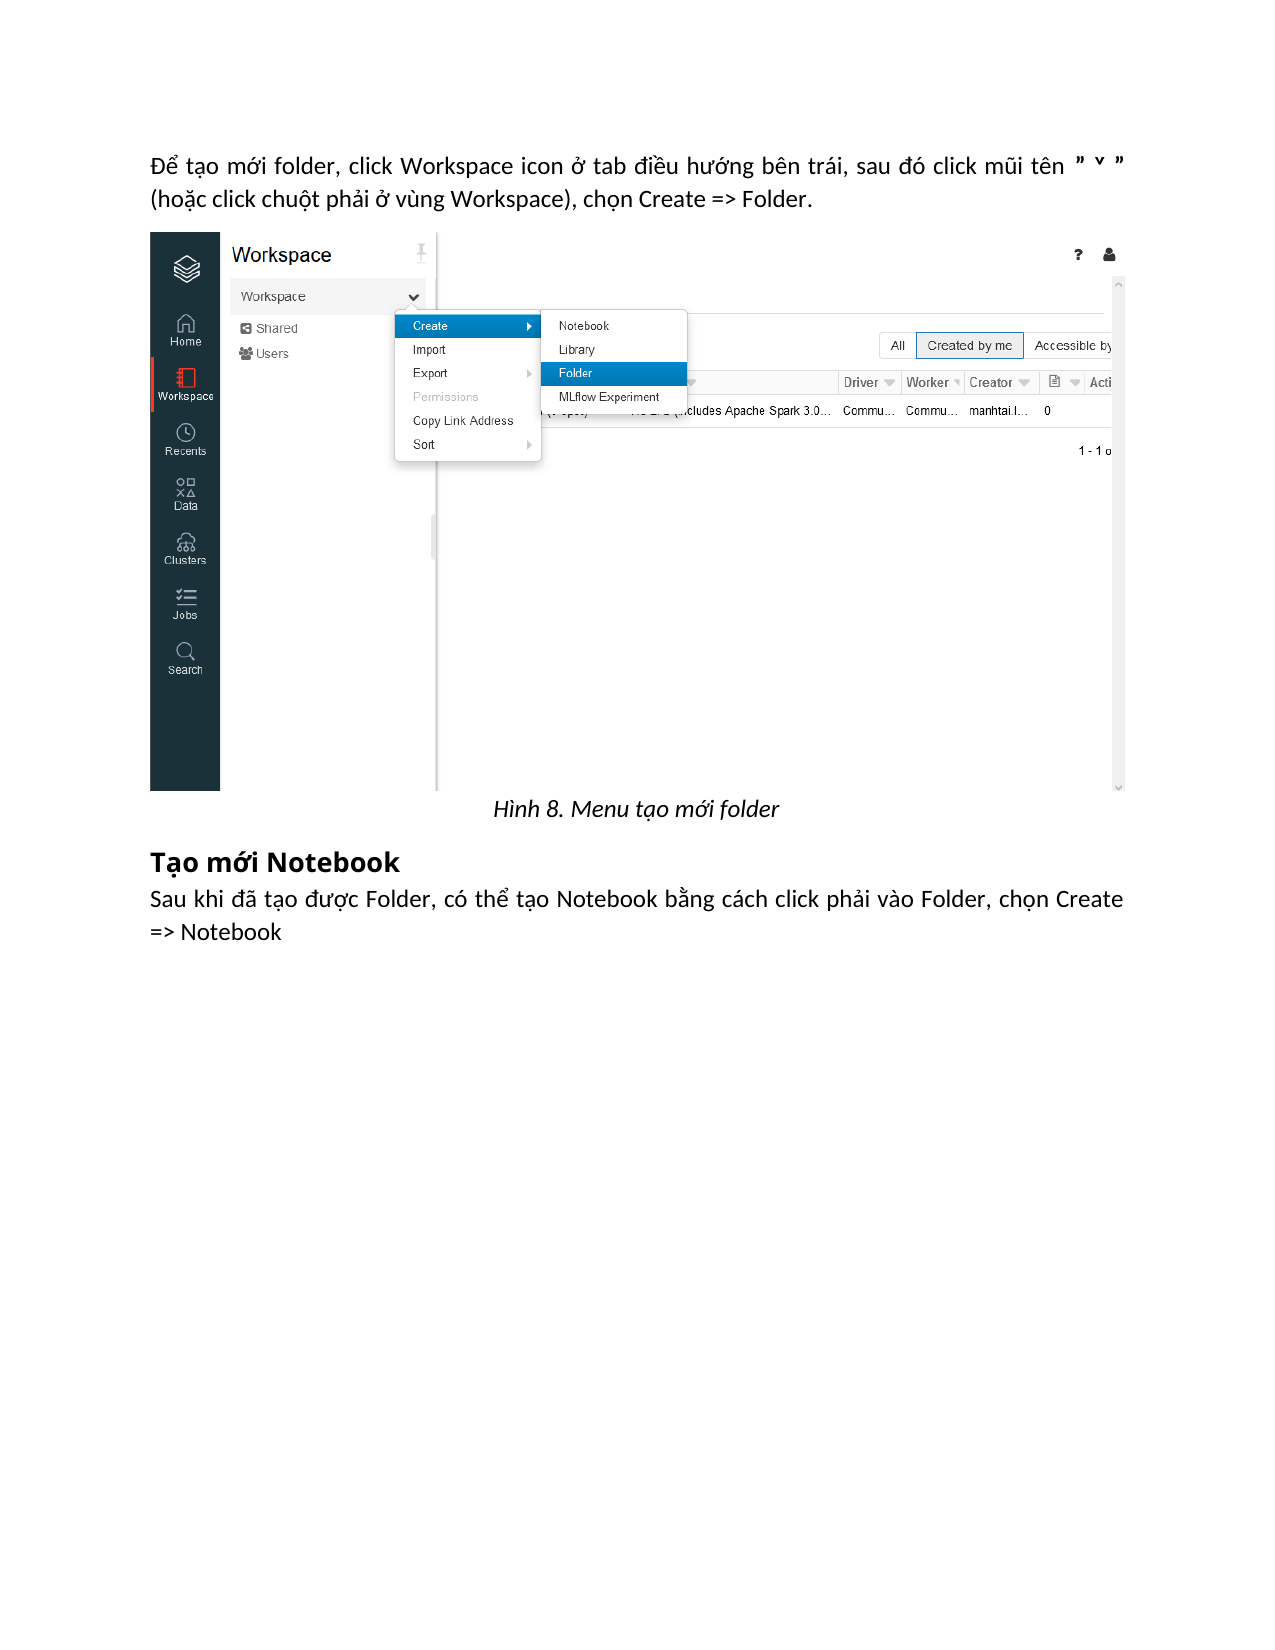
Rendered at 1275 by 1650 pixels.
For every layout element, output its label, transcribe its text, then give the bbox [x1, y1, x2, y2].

subtitle Tạo mới Notebook [150, 843, 1125, 880]
text Sau khi đã tạo được Folder, có thể tạo Notebook bằng cách click phải vào Folder, chọn Create => Notebook [150, 883, 1125, 946]
text Hình 8. Menu tạo mới folder [150, 791, 1125, 824]
text Để tạo mới folder, click Workspace icon ở tab điều hướng bên trái, sau đó click mũi tên ” ˅ ” (hoặc click chuột phải ở vùng Workspace), chọn Create => Folder. [150, 150, 1125, 213]
picture [150, 232, 1125, 791]
